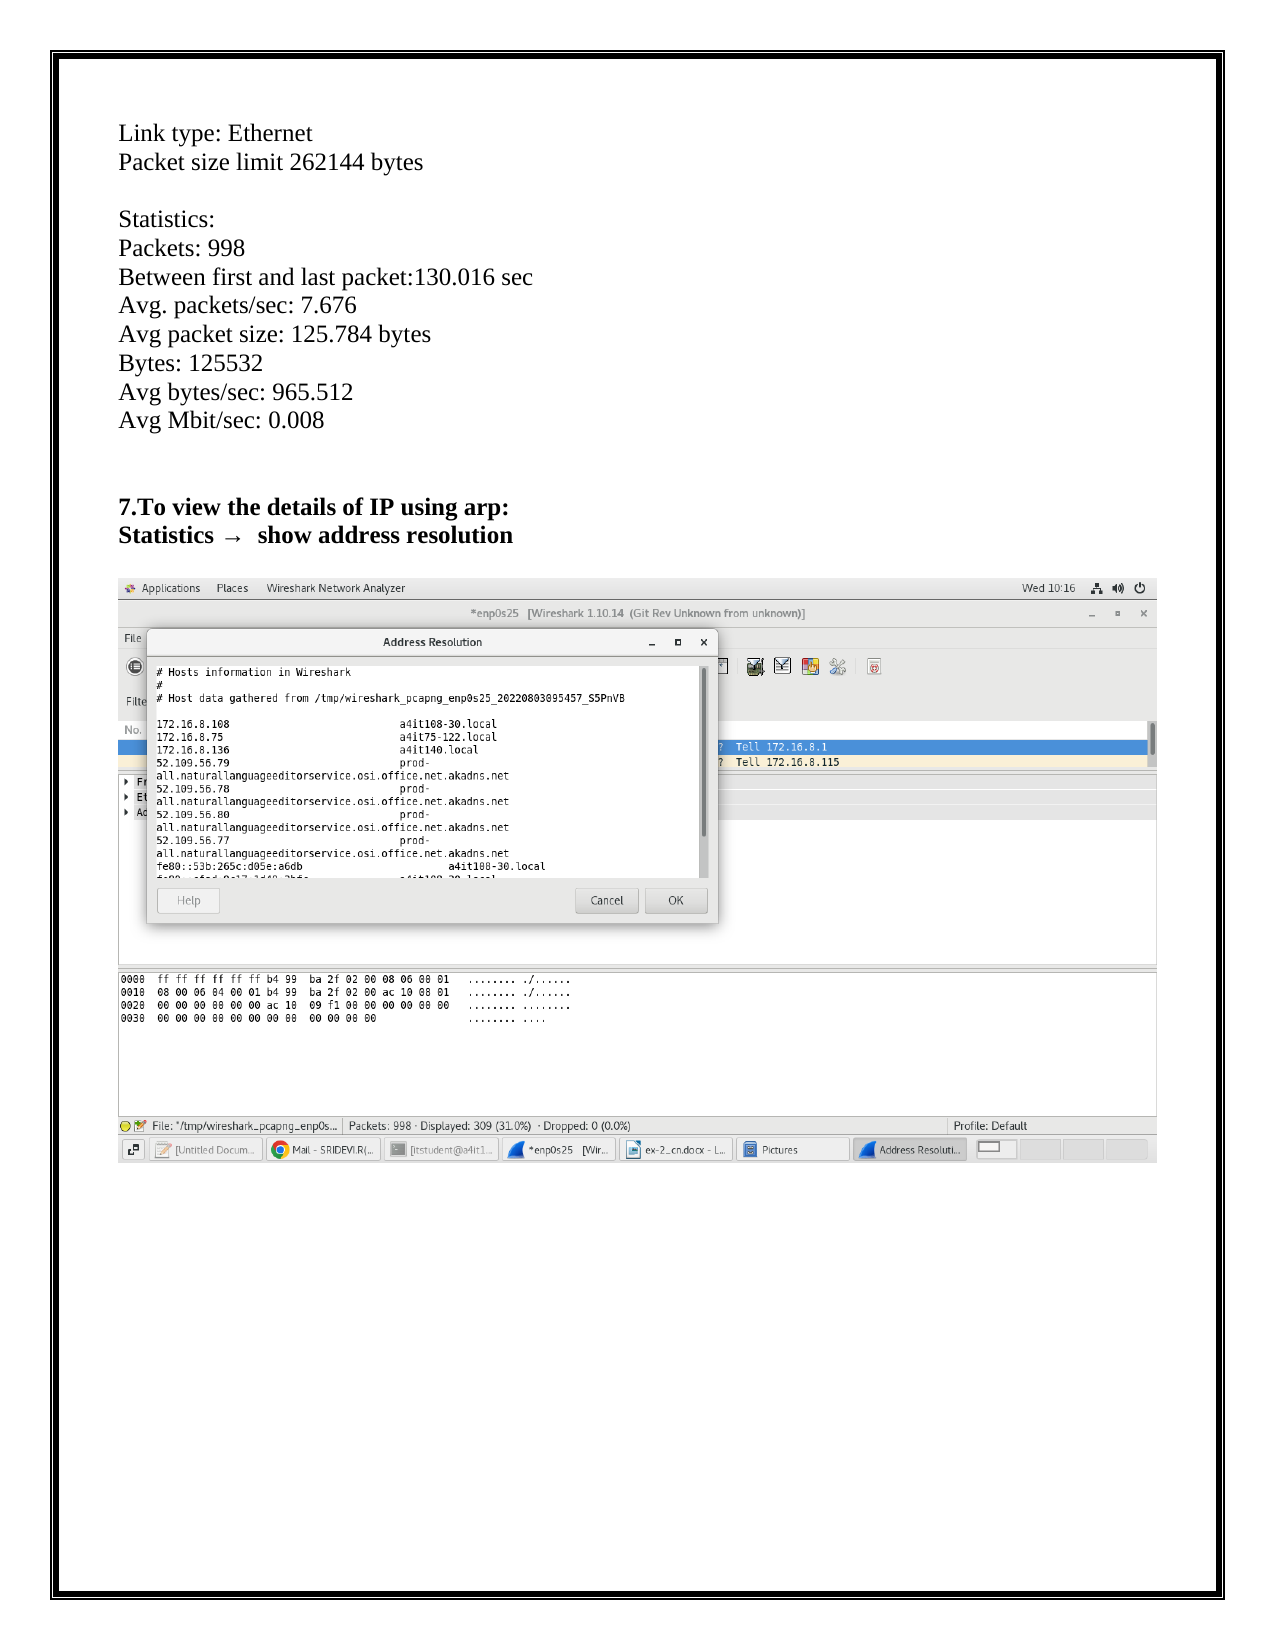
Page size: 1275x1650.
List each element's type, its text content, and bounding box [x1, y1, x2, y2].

text Avg Mbit/sec: 0.008 [118, 406, 1157, 434]
picture [118, 578, 1157, 1163]
text 7.To view the details of IP using arp: [118, 492, 1157, 521]
text Avg bytes/sec: 965.512 [118, 377, 1157, 406]
text Link type: Ethernet [118, 118, 1157, 147]
text Between first and last packet:130.016 sec [118, 262, 1157, 291]
text Bytes: 125532 [118, 348, 1157, 377]
text Packets: 998 [118, 233, 1157, 262]
text Statistics → show address resolution [118, 521, 1157, 549]
text Statistics: [118, 204, 1157, 233]
text Avg. packets/sec: 7.676 [118, 291, 1157, 319]
text Packet size limit 262144 bytes [118, 147, 1157, 176]
text Avg packet size: 125.784 bytes [118, 319, 1157, 348]
